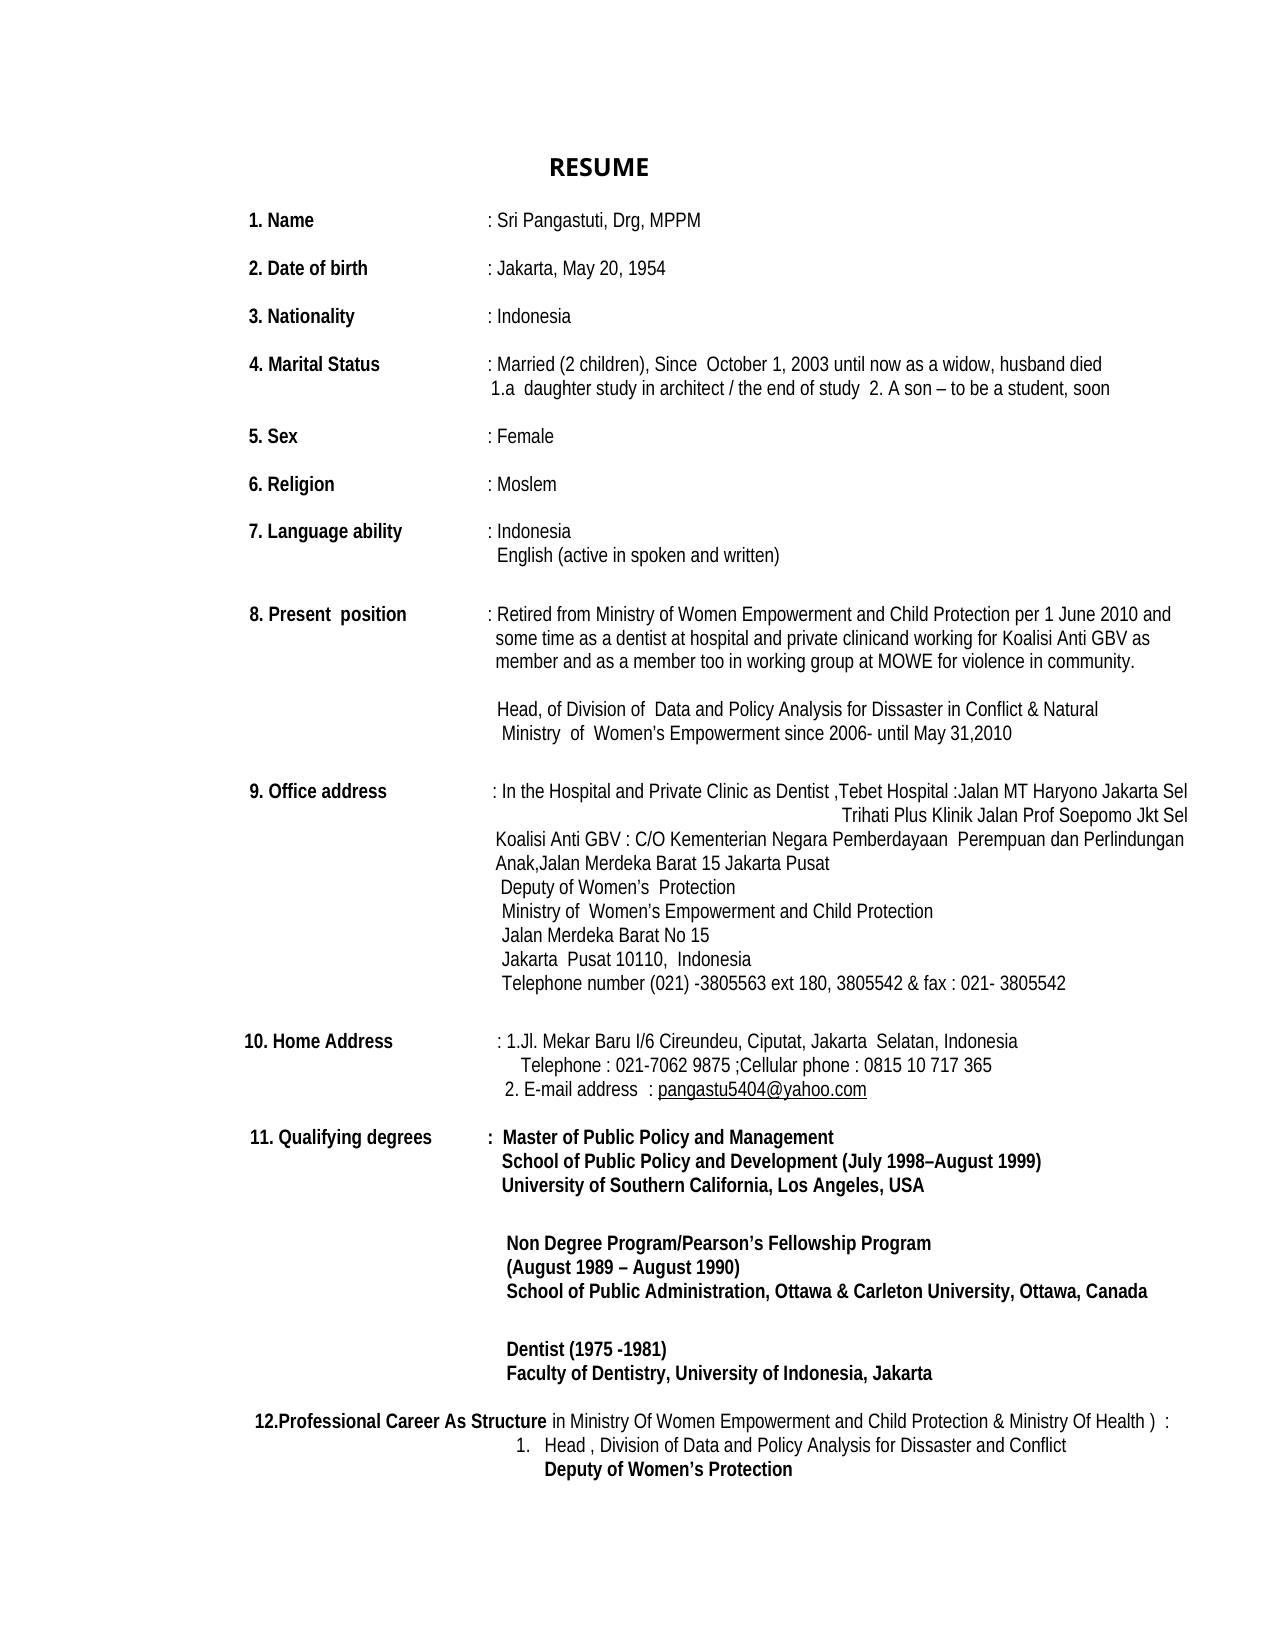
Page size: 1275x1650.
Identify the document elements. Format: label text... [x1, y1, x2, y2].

text Telephone : 021-7062 9875 ;Cellular phone : 0815 10 717 365 [211, 1053, 1200, 1077]
text Dentist (1975 -1981) [400, 1337, 1200, 1361]
text 3. Nationality : [187, 304, 1200, 328]
text member and as a member too in working group at MOWE for violence in community. [187, 649, 1200, 673]
text 11. Qualifying degrees : Master of Public Policy and Management [187, 1125, 1200, 1149]
text Ministry of Women’s Empowerment and Child Protection [412, 899, 1200, 923]
text some time as a dentist at hospital and private clinicand working for Koalisi Anti GBV as [187, 625, 1200, 649]
text 7. Language ability : [187, 519, 1200, 543]
text Ministry of Women’s Empowerment since 2006- until May 31,2010 [187, 721, 1200, 745]
text Anak,Jalan Merdeka Barat 15 Jakarta Pusat [187, 851, 1200, 875]
text 5. Sex : Female [187, 424, 1200, 448]
text , [250, 1173, 1200, 1197]
text 10. Home Address : 1.Jl. Mekar Baru I/6 Cireundeu, Ciputat, Jakarta [187, 1029, 1200, 1053]
text Trihati Plus Klinik Jalan Prof Soepomo Jkt Sel [187, 803, 1200, 827]
text Deputy of Women’s Protection [187, 875, 1200, 899]
text Koalisi Anti GBV : C/O Kementerian Negara Pemberdayaan Perempuan dan Perlindungan [187, 827, 1200, 851]
title RESUME [548, 150, 1200, 184]
text English (active in spoken and written) [337, 543, 1200, 567]
text 9. Office address : In the Hospital and Private Clinic as Dentist ,Tebet Hospital :Jalan MT Haryono Jakarta Sel [187, 779, 1200, 803]
text Deputy of Women’s Protection [187, 1456, 1076, 1480]
text 4. Marital Status : Married (2 children), Since October 1, 2003 until now as a widow, husband died [187, 352, 1200, 376]
text Telephone number (021) -3805563 ext 180, 3805542 & fax : 021- 3805542 [475, 971, 1200, 995]
text 8. Present position : Retired from Ministry of Women Empowerment and Child Protection per 1 June 2010 and [187, 601, 1200, 625]
text and Development (July 1998–August 1999) [250, 1149, 1200, 1173]
text 1. Name : Sri Pangastuti, Drg, MPPM [187, 208, 1200, 232]
text 12.Professional Career As Structure in Ministry Of Women Empowerment and Child Protection & Ministry Of Health ) : [250, 1408, 1200, 1432]
text (August 1989 – August 1990) [412, 1255, 1200, 1279]
text 6. Religion : Moslem [187, 472, 1200, 496]
text Non Degree Program/Pearson’s Fellowship Program [412, 1231, 1200, 1255]
text 2. Date of birth : , [187, 256, 1200, 280]
text Head, of Division of Data and Policy Analysis for Dissaster in Conflict & Natural [187, 697, 1200, 721]
text School of Public Administration, , [250, 1279, 1200, 1303]
text 1. Head , Division of Data and Policy Analysis for Dissaster and Conflict [487, 1432, 1076, 1456]
text 1.a daughter study in architect / the end of study 2. A son – to be a student, soon [187, 376, 1200, 400]
text Jalan Merdeka Barat No 15 [412, 923, 1200, 947]
text Faculty of Dentistry, , [250, 1361, 1200, 1384]
text 2. E-mail address : pangastu5404@yahoo.com [211, 1077, 1200, 1101]
text Jakarta [250, 947, 1200, 971]
